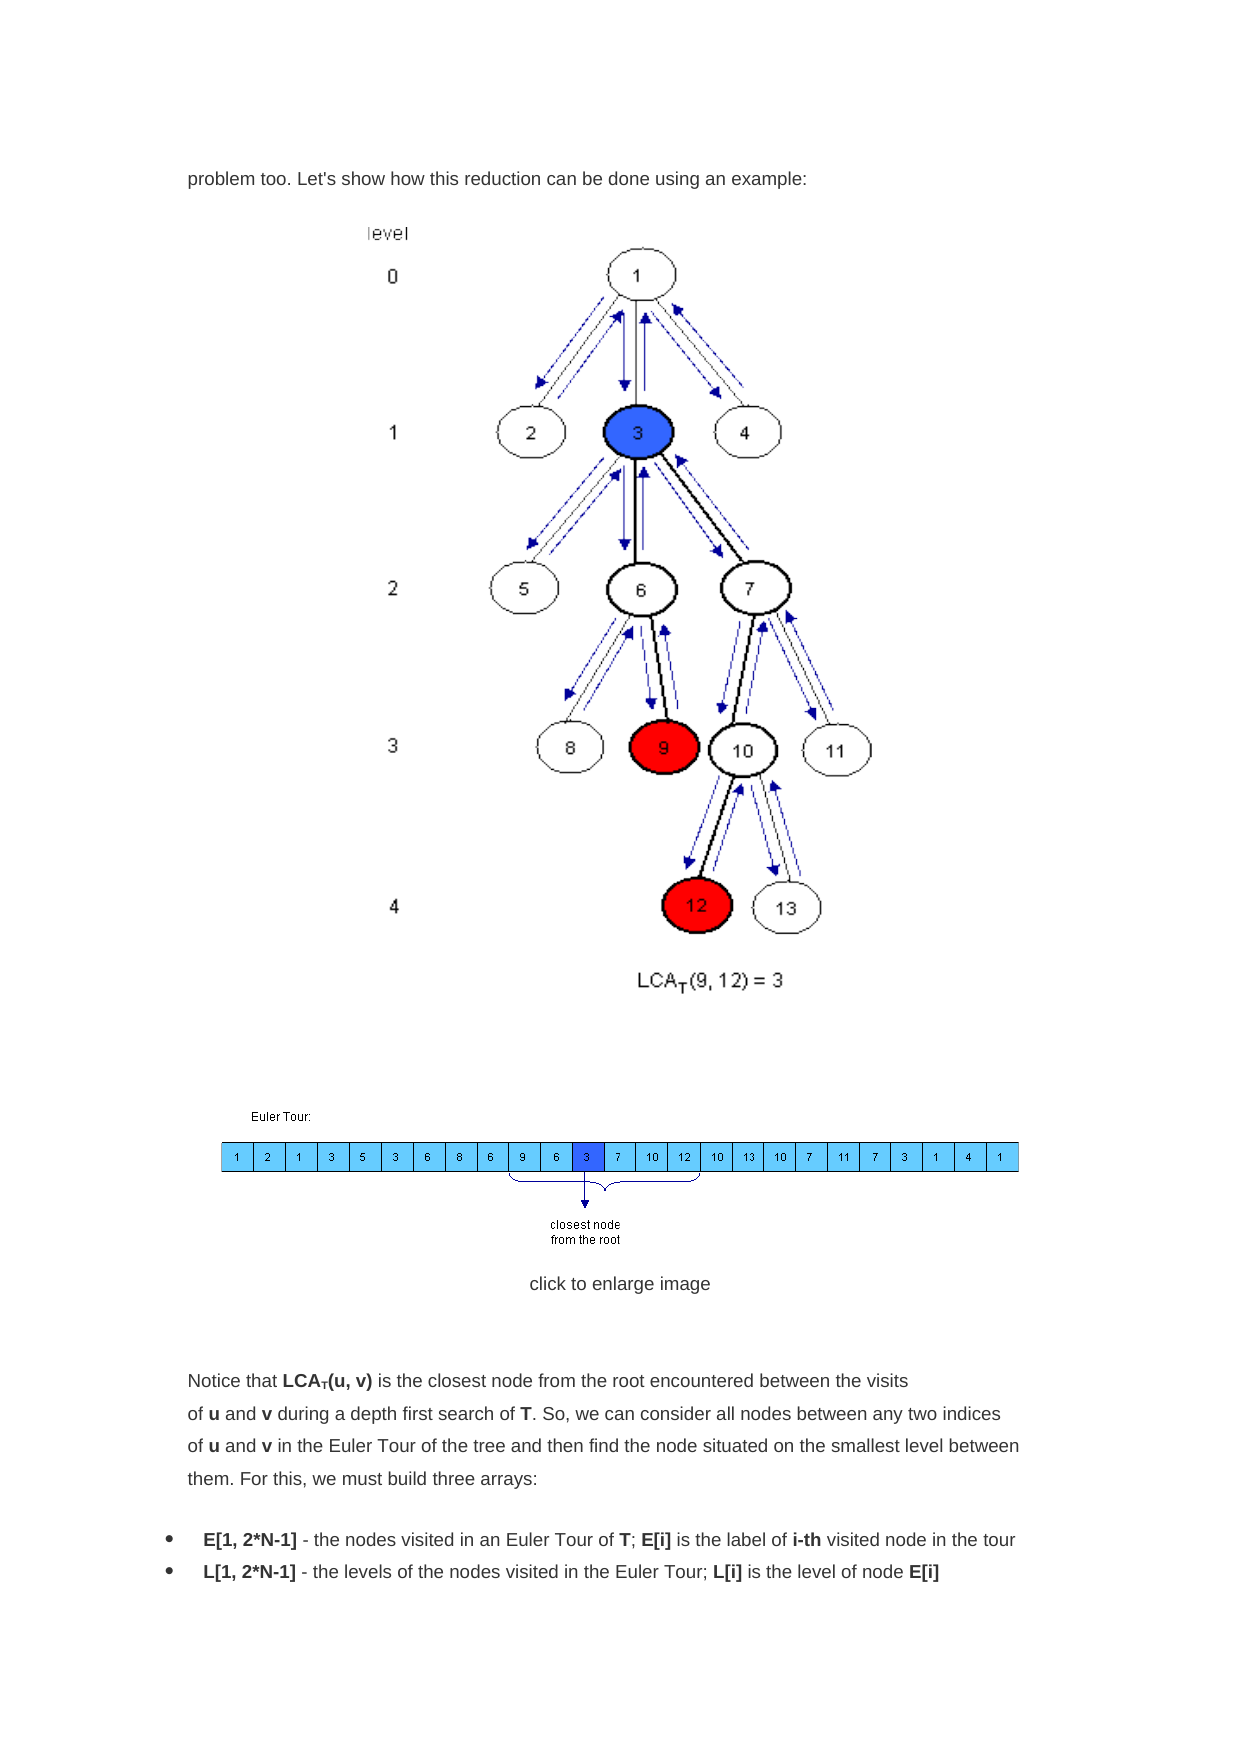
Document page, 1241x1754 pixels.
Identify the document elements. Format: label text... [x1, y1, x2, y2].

text Notice that LCAT(u, v) is the closest node from the root encountered between the visits of u and v during a depth first search of T. So, we can consider all nodes between any two indices of u and v in the Euler Tour of the tree and then find the node situated on the smallest level between them. For this, we must build three arrays: [187, 1299, 1053, 1494]
list L[1, 2*N-1] - the levels of the nodes visited in the Euler Tour; L[i] is the level of node E[i] [166, 1556, 1053, 1589]
picture [368, 227, 872, 1010]
picture [221, 1104, 1019, 1250]
list E[1, 2*N-1] - the nodes visited in an Euler Tour of T; E[i] is the label of i-th visited node in the tour [166, 1524, 1053, 1556]
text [187, 162, 1053, 227]
